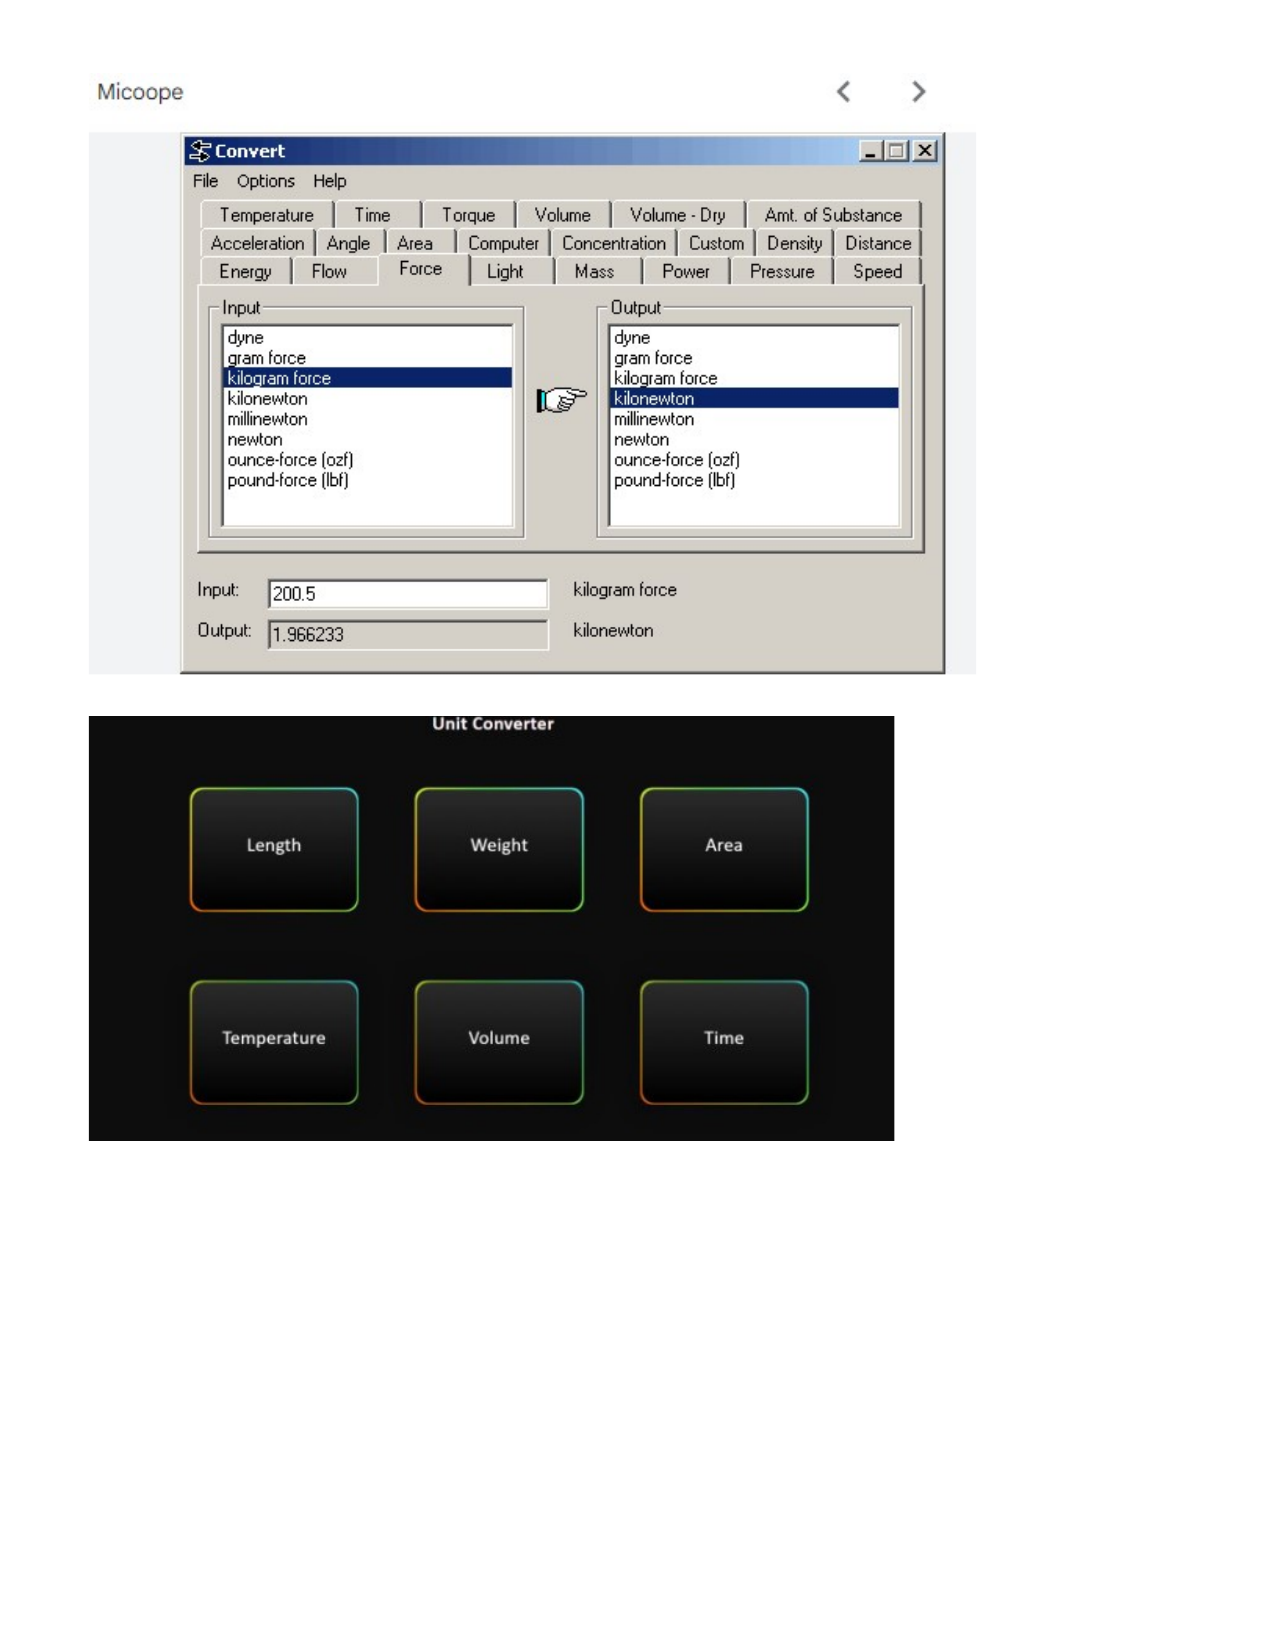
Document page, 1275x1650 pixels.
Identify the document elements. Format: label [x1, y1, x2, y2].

picture [88, 716, 895, 1141]
picture [88, 73, 977, 698]
